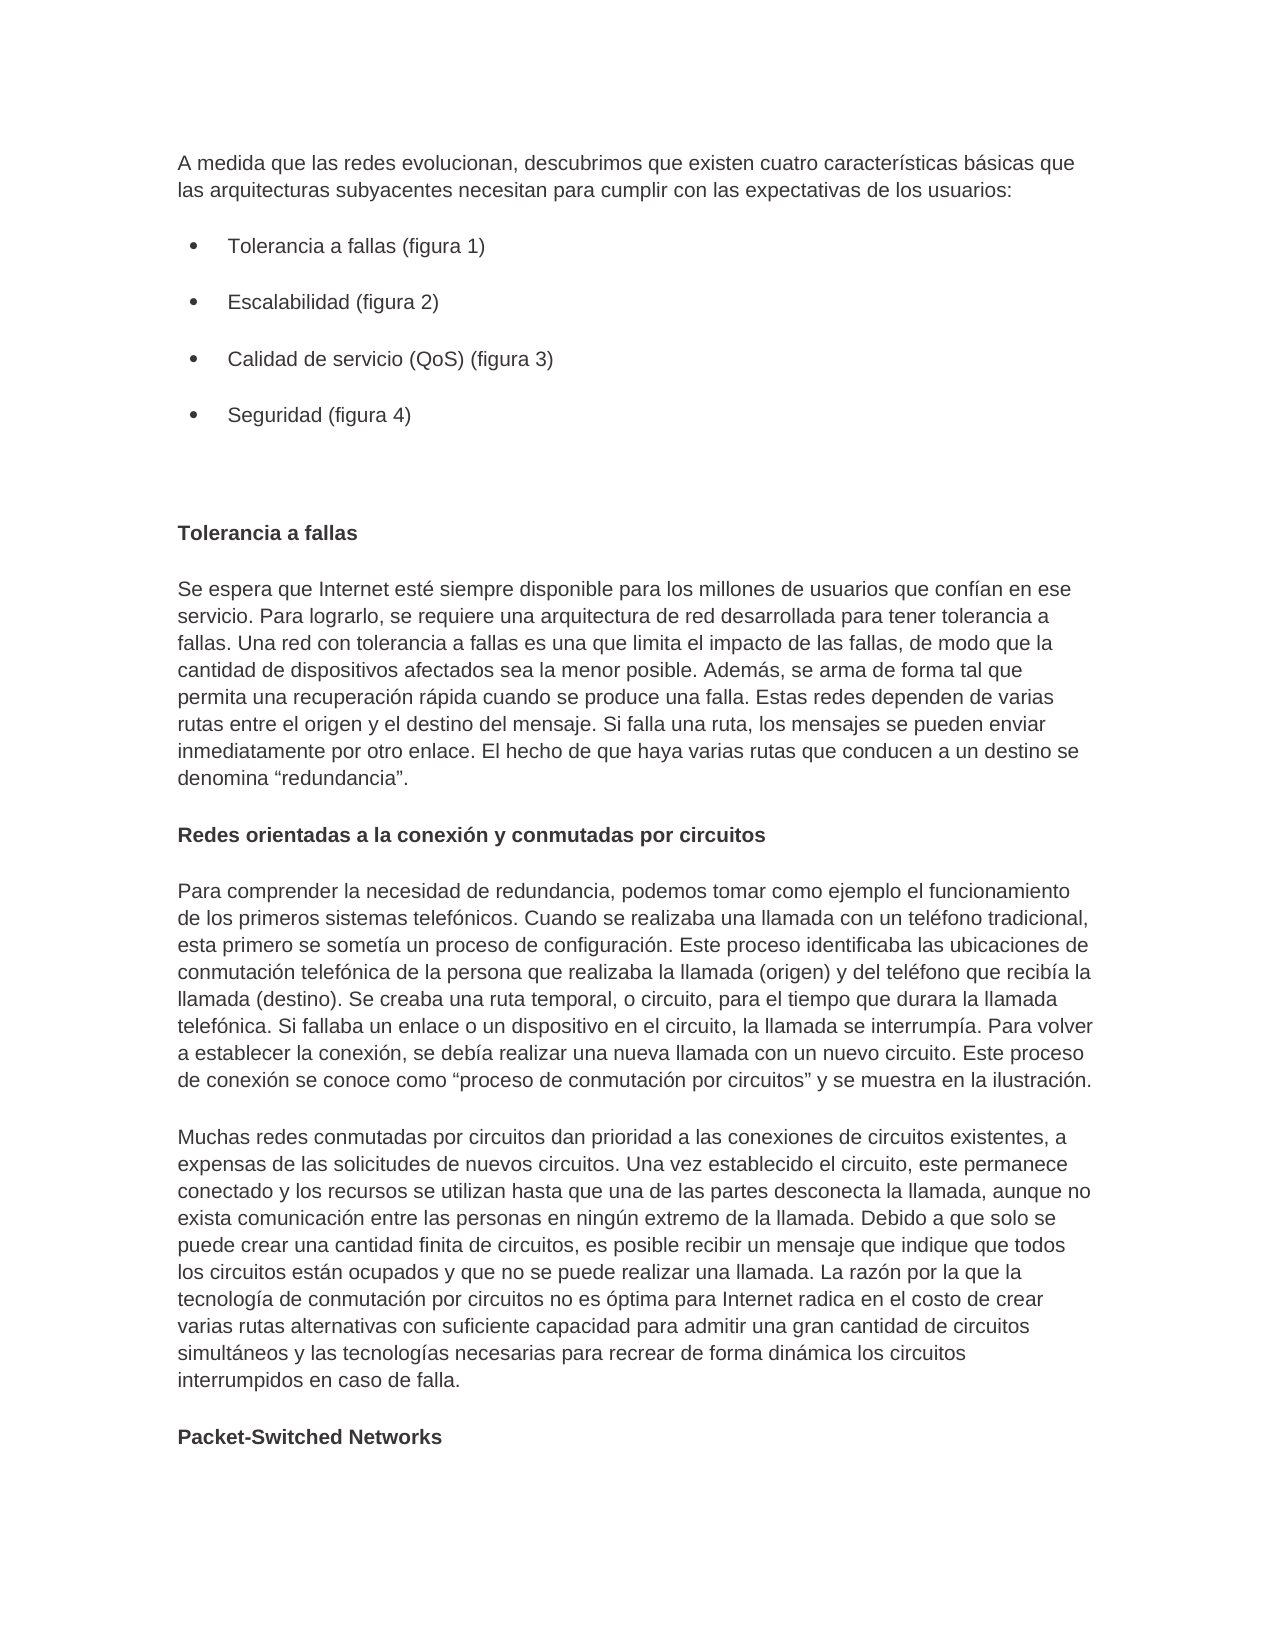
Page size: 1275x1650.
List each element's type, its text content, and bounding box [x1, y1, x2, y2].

text Muchas redes conmutadas por circuitos dan prioridad a las conexiones de circuitos existentes, a expensas de las solicitudes de nuevos circuitos. Una vez establecido el circuito, este permanece conectado y los recursos se utilizan hasta que una de las partes desconecta la llamada, aunque no exista comunicación entre las personas en ningún extremo de la llamada. Debido a que solo se puede crear una cantidad finita de circuitos, es posible recibir un mensaje que indique que todos los circuitos están ocupados y que no se puede realizar una llamada. La razón por la que la tecnología de conmutación por circuitos no es óptima para Internet radica en el costo de crear varias rutas alternativas con suficiente capacidad para admitir una gran cantidad de circuitos simultáneos y las tecnologías necesarias para recrear de forma dinámica los circuitos interrumpidos en caso de falla. [177, 1121, 1098, 1392]
text Se espera que Internet esté siempre disponible para los millones de usuarios que confían en ese servicio. Para lograrlo, se requiere una arquitectura de red desarrollada para tener tolerancia a fallas. Una red con tolerancia a fallas es una que limita el impacto de las fallas, de modo que la cantidad de dispositivos afectados sea la menor posible. Además, se arma de forma tal que permita una recuperación rápida cuando se produce una falla. Estas redes dependen de varias rutas entre el origen y el destino del mensaje. Si falla una ruta, los mensajes se pueden enviar inmediatamente por otro enlace. El hecho de que haya varias rutas que conducen a un destino se denomina “redundancia”. [177, 573, 1098, 790]
text Tolerancia a fallas [177, 517, 1098, 544]
text Para comprender la necesidad de redundancia, podemos tomar como ejemplo el funcionamiento de los primeros sistemas telefónicos. Cuando se realizaba una llamada con un teléfono tradicional, esta primero se sometía un proceso de configuración. Este proceso identificaba las ubicaciones de conmutación telefónica de la persona que realizaba la llamada (origen) y del teléfono que recibía la llamada (destino). Se creaba una ruta temporal, o circuito, para el tiempo que durara la llamada telefónica. Si fallaba un enlace o un dispositivo en el circuito, la llamada se interrumpía. Para volver a establecer la conexión, se debía realizar una nueva llamada con un nuevo circuito. Este proceso de conexión se conoce como “proceso de conmutación por circuitos” y se muestra en la ilustración. [177, 876, 1098, 1092]
list Seguridad (figura 4) [190, 400, 1098, 427]
list Escalabilidad (figura 2) [190, 287, 1098, 314]
text A medida que las redes evolucionan, descubrimos que existen cuatro características básicas que las arquitecturas subyacentes necesitan para cumplir con las expectativas de los usuarios: [177, 148, 1098, 202]
text Packet-Switched Networks [177, 1421, 1098, 1448]
list Tolerancia a fallas (figura 1) [190, 231, 1098, 258]
list Calidad de servicio (QoS) (figura 3) [190, 343, 1098, 371]
text Redes orientadas a la conexión y conmutadas por circuitos [177, 819, 1098, 846]
